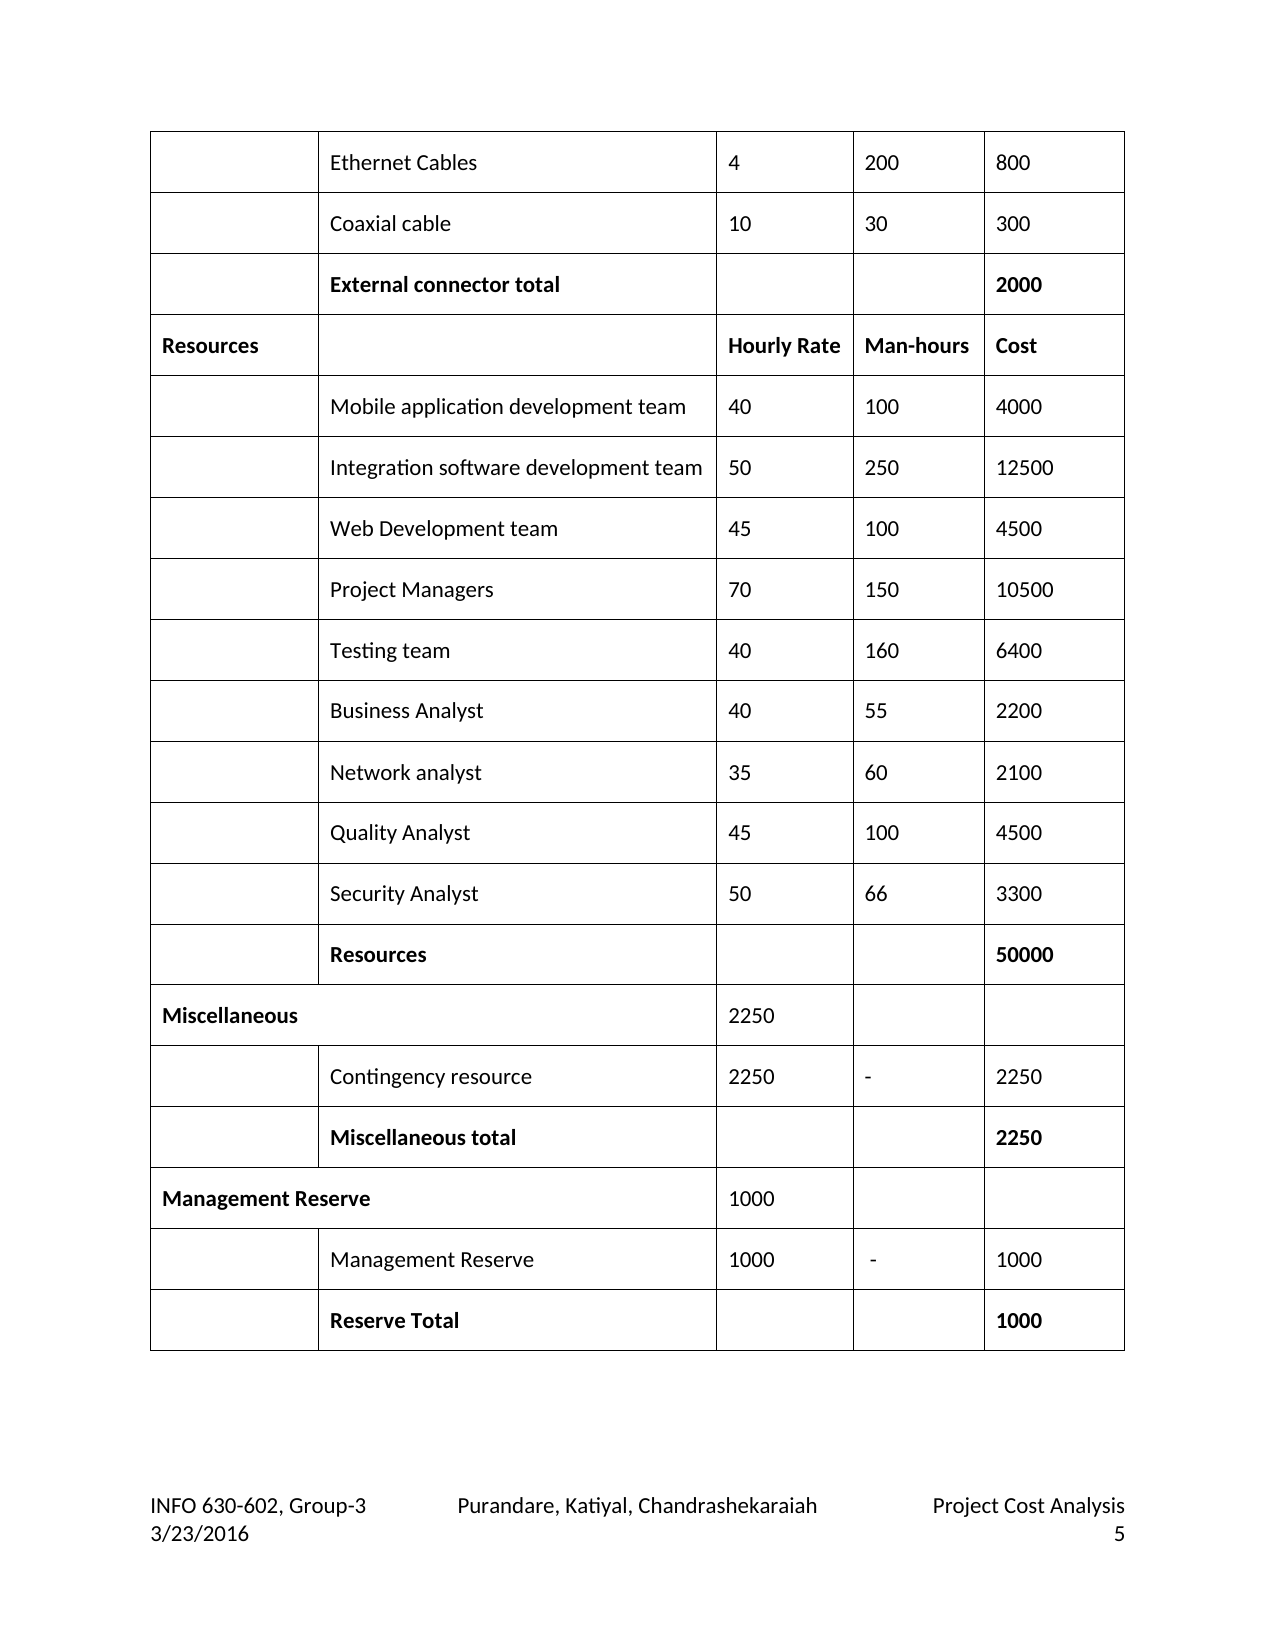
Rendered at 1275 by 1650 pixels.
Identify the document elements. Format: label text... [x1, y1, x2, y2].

table_cell [854, 1168, 984, 1228]
table_cell 30 [854, 193, 984, 253]
table_cell [151, 1107, 318, 1167]
table_cell 40 [717, 681, 853, 741]
table_cell Cost [985, 315, 1124, 375]
table_cell [151, 1229, 318, 1289]
table_cell 2250 [717, 985, 853, 1045]
table_cell 250 [854, 437, 984, 497]
table_cell Web Development team [319, 498, 716, 558]
table_cell Resources [151, 315, 318, 375]
table_cell 2250 [985, 1046, 1124, 1106]
table_cell [854, 1107, 984, 1167]
table_cell Miscellaneous total [319, 1107, 716, 1167]
table_cell [717, 254, 853, 314]
table_cell [319, 315, 716, 375]
table_cell Reserve Total [319, 1290, 716, 1350]
table_cell [151, 559, 318, 619]
table_cell [151, 803, 318, 862]
table_cell [151, 254, 318, 314]
table_cell 66 [854, 864, 984, 923]
table_cell 300 [985, 193, 1124, 253]
table_cell 40 [717, 376, 853, 436]
table_cell - [854, 1229, 984, 1289]
table_cell - [854, 1046, 984, 1106]
table_cell 1000 [717, 1229, 853, 1289]
table_cell Project Managers [319, 559, 716, 619]
table_cell 2100 [985, 742, 1124, 802]
table_cell 45 [717, 803, 853, 862]
table_cell [854, 254, 984, 314]
table_cell [854, 925, 984, 984]
table_cell 3300 [985, 864, 1124, 923]
table_cell 10500 [985, 559, 1124, 619]
table_cell 60 [854, 742, 984, 802]
table_cell 1000 [985, 1290, 1124, 1350]
table_cell 160 [854, 620, 984, 680]
table_cell 200 [854, 132, 984, 192]
table_cell [151, 681, 318, 741]
table_cell [151, 620, 318, 680]
table_cell Contingency resource [319, 1046, 716, 1106]
table_cell 4500 [985, 803, 1124, 862]
table_cell 800 [985, 132, 1124, 192]
table_cell [151, 742, 318, 802]
table_cell [717, 925, 853, 984]
table_cell Management Reserve [319, 1229, 716, 1289]
table_cell [151, 864, 318, 923]
table_cell Miscellaneous [151, 985, 716, 1045]
table_cell Mobile application development team [319, 376, 716, 436]
table_cell Man-hours [854, 315, 984, 375]
table_cell [985, 985, 1124, 1045]
table_cell 12500 [985, 437, 1124, 497]
table_cell [717, 1290, 853, 1350]
table_cell Ethernet Cables [319, 132, 716, 192]
table_cell [151, 925, 318, 984]
table_cell 100 [854, 803, 984, 862]
table_cell 2000 [985, 254, 1124, 314]
table_cell 1000 [985, 1229, 1124, 1289]
table_cell [151, 437, 318, 497]
table_cell [854, 1290, 984, 1350]
table_cell [151, 1046, 318, 1106]
table_cell 1000 [717, 1168, 853, 1228]
table_cell 50 [717, 437, 853, 497]
table_cell 10 [717, 193, 853, 253]
table_cell [985, 1168, 1124, 1228]
table_cell 4000 [985, 376, 1124, 436]
table_cell Resources [319, 925, 716, 984]
table_cell 4500 [985, 498, 1124, 558]
table_cell Management Reserve [151, 1168, 716, 1228]
table_cell 2250 [985, 1107, 1124, 1167]
table_cell 50 [717, 864, 853, 923]
table_cell [151, 132, 318, 192]
table_cell 100 [854, 498, 984, 558]
table_cell External connector total [319, 254, 716, 314]
table_cell 6400 [985, 620, 1124, 680]
table_cell Hourly Rate [717, 315, 853, 375]
table_cell 150 [854, 559, 984, 619]
table_cell [151, 376, 318, 436]
table_cell 4 [717, 132, 853, 192]
table_cell Testing team [319, 620, 716, 680]
table_cell 40 [717, 620, 853, 680]
table_cell Business Analyst [319, 681, 716, 741]
table_cell [151, 193, 318, 253]
table_cell [151, 498, 318, 558]
table_cell 2250 [717, 1046, 853, 1106]
table_cell 100 [854, 376, 984, 436]
table_cell 2200 [985, 681, 1124, 741]
table_cell [854, 985, 984, 1045]
table_cell 55 [854, 681, 984, 741]
table_cell Integration software development team [319, 437, 716, 497]
table_cell 50000 [985, 925, 1124, 984]
table_cell [717, 1107, 853, 1167]
table_cell Network analyst [319, 742, 716, 802]
table_cell 35 [717, 742, 853, 802]
table_cell 45 [717, 498, 853, 558]
table_cell Quality Analyst [319, 803, 716, 862]
table_cell [151, 1290, 318, 1350]
table_cell 70 [717, 559, 853, 619]
table_cell Coaxial cable [319, 193, 716, 253]
table_cell Security Analyst [319, 864, 716, 923]
